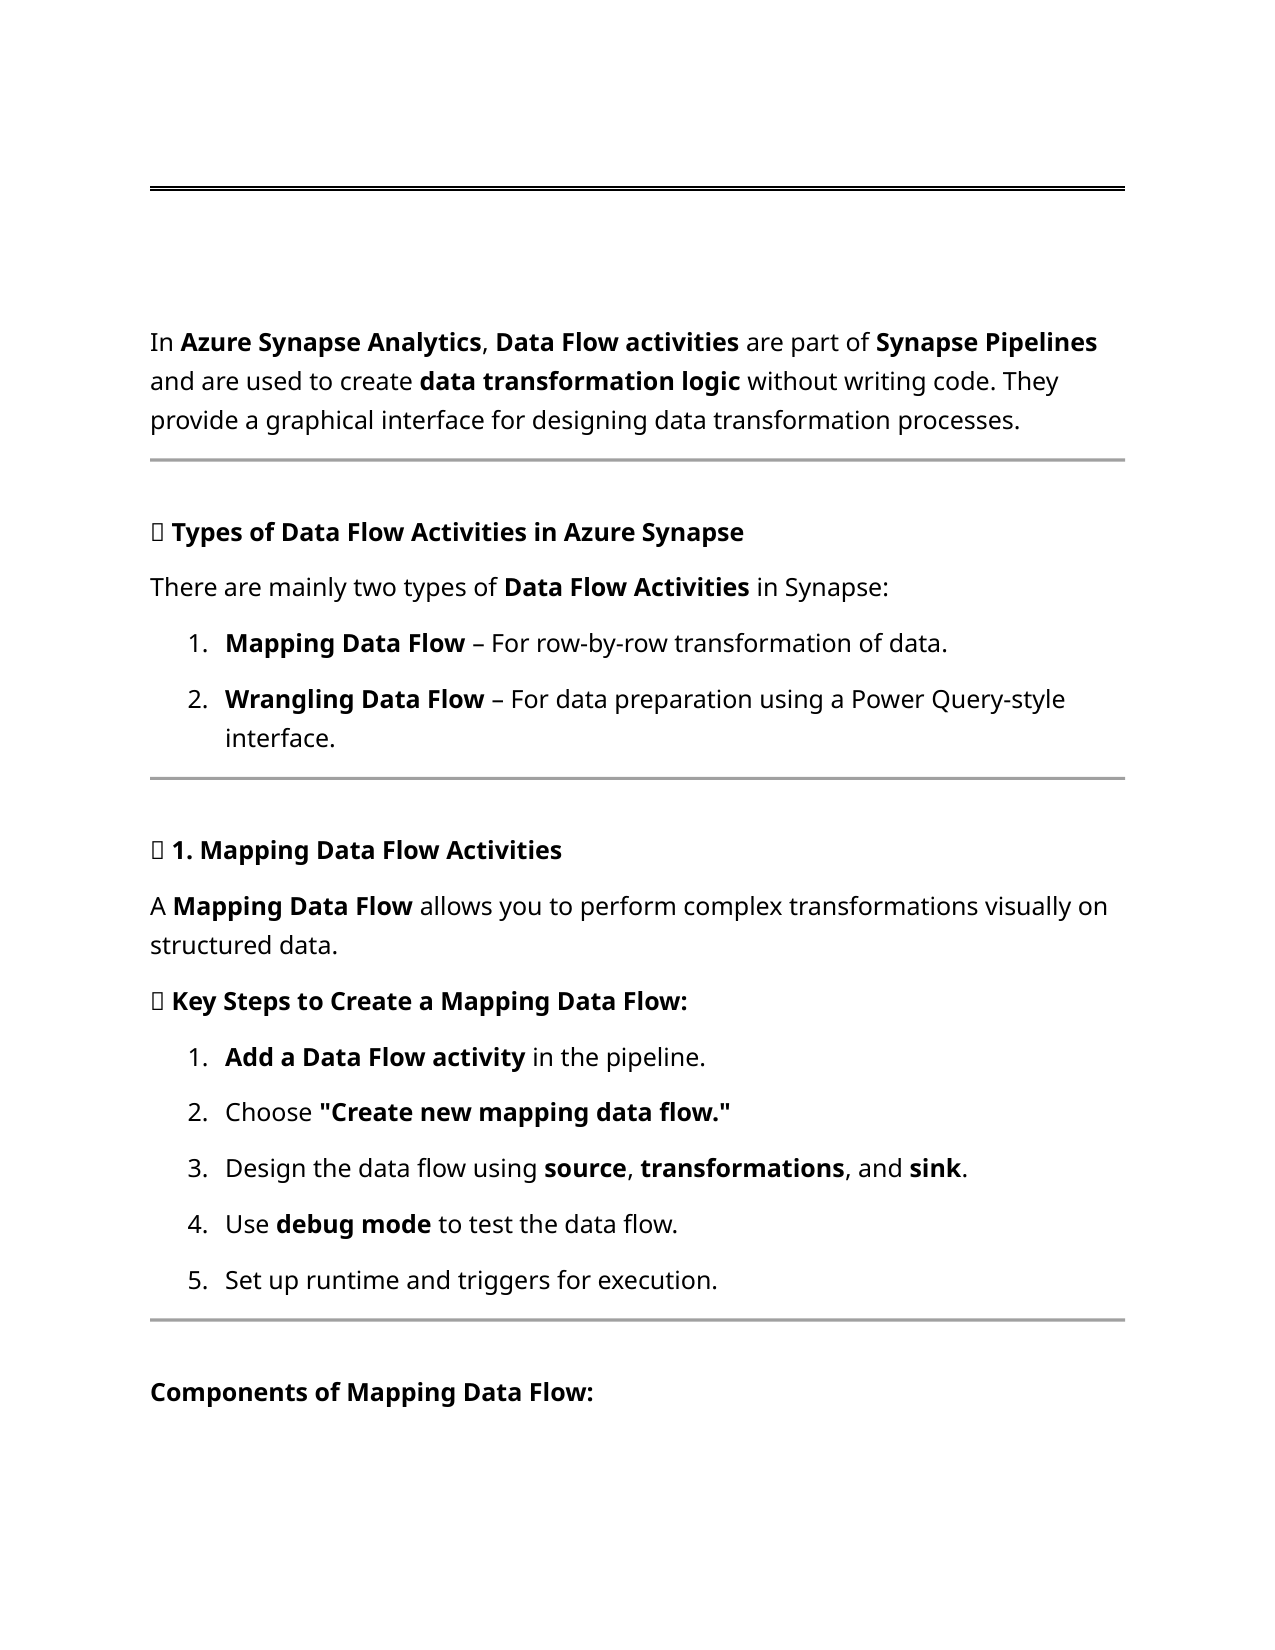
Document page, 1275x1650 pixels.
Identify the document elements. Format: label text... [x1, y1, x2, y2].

list Choose "Create new mapping data flow." [187, 1095, 1125, 1129]
list Add a Data Flow activity in the pipeline. [187, 1039, 1125, 1073]
list Mapping Data Flow – For row-by-row transformation of data. [187, 626, 1125, 660]
list Design the data flow using source, transformations, and sink. [187, 1151, 1125, 1185]
text A Mapping Data Flow allows you to perform complex transformations visually on structured data. [150, 888, 1125, 962]
text There are mainly two types of Data Flow Activities in Synapse: [150, 570, 1125, 604]
text ✅ Types of Data Flow Activities in Azure Synapse [150, 514, 1125, 548]
text 🔎 Key Steps to Create a Mapping Data Flow: [150, 983, 1125, 1017]
list Wrangling Data Flow – For data preparation using a Power Query-style interface. [187, 682, 1125, 755]
text 🚀 1. Mapping Data Flow Activities [150, 833, 1125, 867]
list Use debug mode to test the data flow. [187, 1207, 1125, 1241]
text Components of Mapping Data Flow: [150, 1374, 1125, 1408]
list Set up runtime and triggers for execution. [187, 1263, 1125, 1297]
text In Azure Synapse Analytics, Data Flow activities are part of Synapse Pipelines and are used to create data transformation logic without writing code. They provide a graphical interface for designing data transformation processes. [150, 324, 1125, 437]
